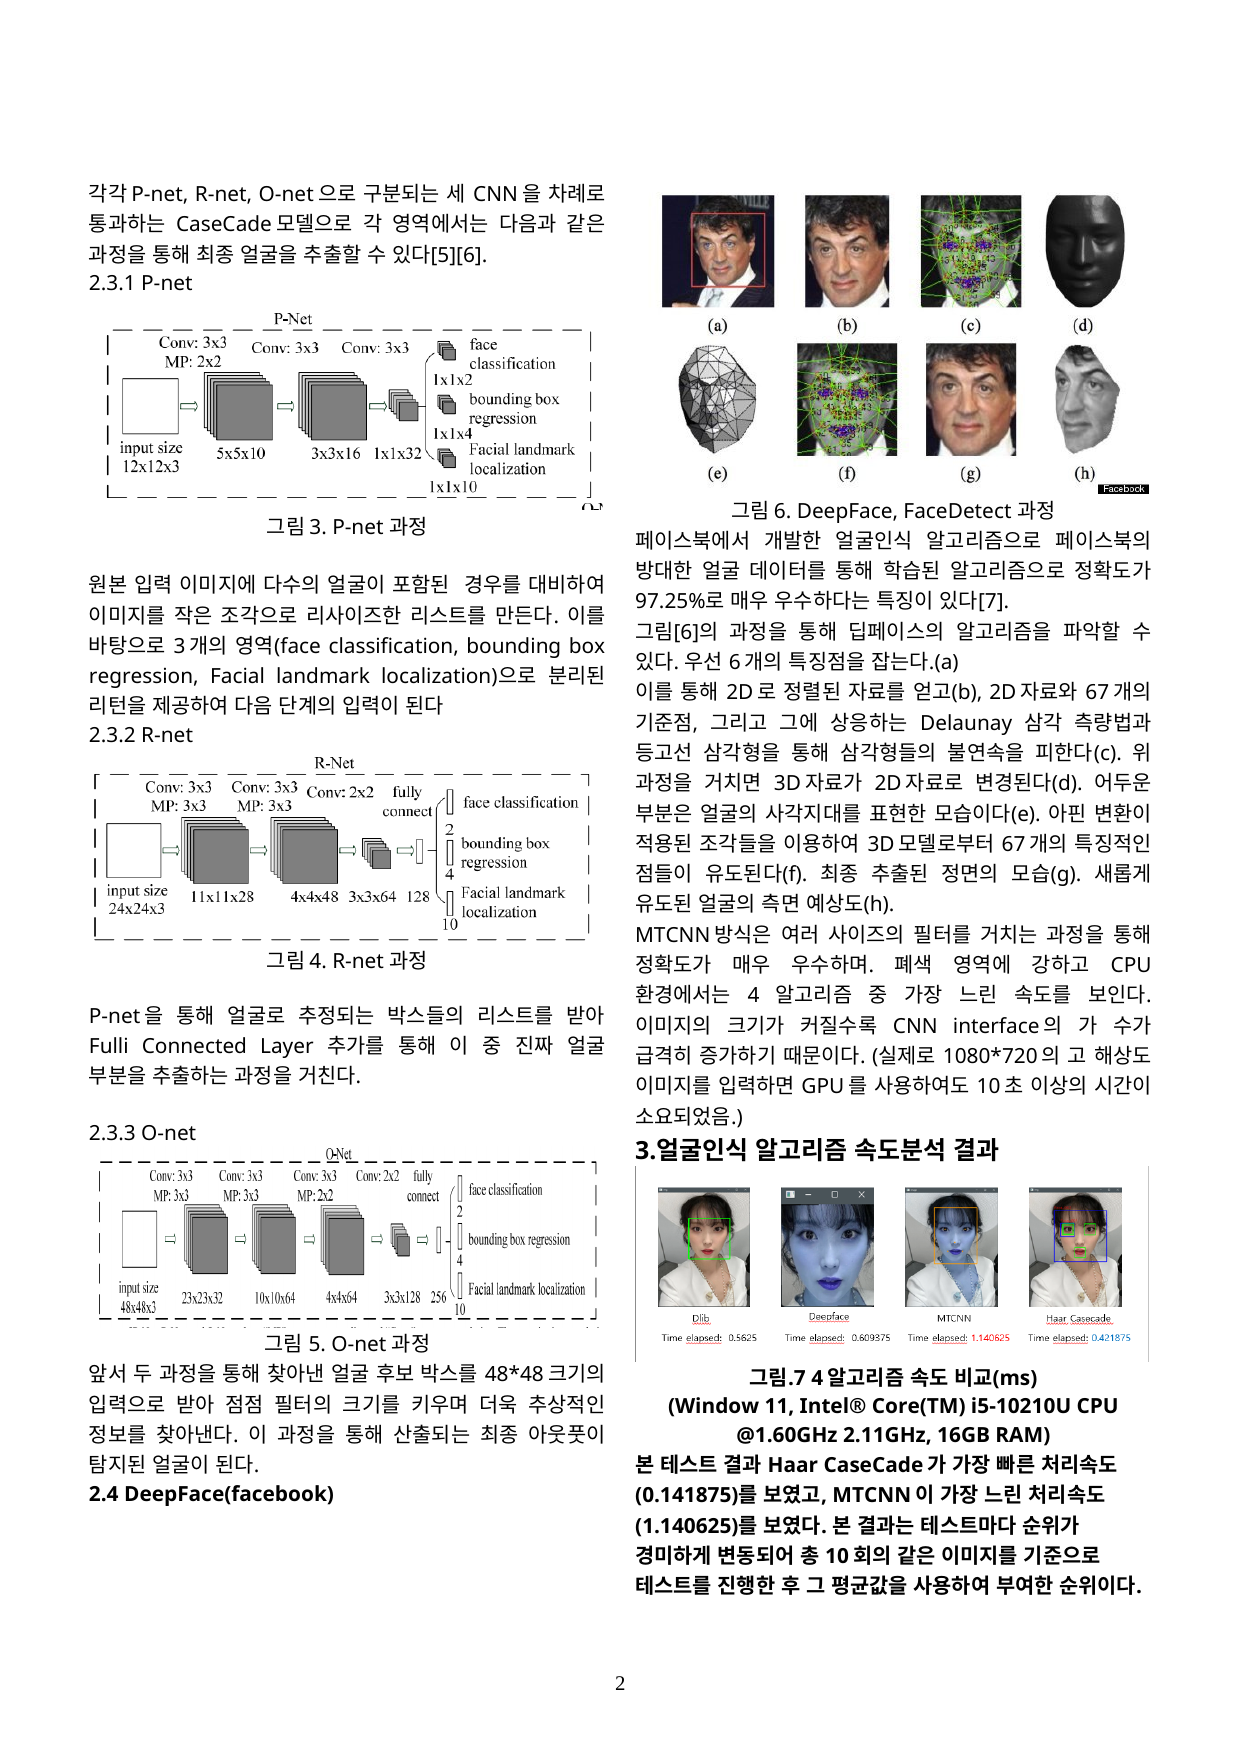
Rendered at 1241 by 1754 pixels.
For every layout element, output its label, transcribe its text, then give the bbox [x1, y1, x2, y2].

text 그림.7 4알고리즘 속도 비교(ms) [635, 1361, 1152, 1391]
text 앞서 두 과정을 통해 찾아낸 얼굴 후보 박스를 48*48크기의 입력으로 받아 점점 필터의 크기를 키우며 더욱 추상적인 정보를 찾아낸다. 이 과정을 통해 산출되는 최종 아웃풋이 탐지된 얼굴이 된다. [89, 1358, 605, 1479]
picture [88, 748, 603, 945]
text 그림4. R-net 과정 [89, 945, 605, 975]
text 페이스북에서 개발한 얼굴인식 알고리즘으로 페이스북의 방대한 얼굴 데이터를 통해 학습된 알고리즘으로 정확도가 97.25%로 매우 우수하다는 특징이 있다[7]. [635, 524, 1152, 615]
picture [88, 296, 603, 510]
text 3.얼굴인식 알고리즘 속도분석 결과 [635, 1130, 1152, 1166]
text (Window 11, Intel® Core(TM) i5-10210U CPU @1.60GHz 2.11GHz, 16GB RAM) [635, 1391, 1152, 1448]
text MTCNN방식은 여러 사이즈의 필터를 거치는 과정을 통해 정확도가 매우 우수하며. 폐색 영역에 강하고 CPU환경에서는 4 알고리즘 중 가장 느린 속도를 보인다. 이미지의 크기가 커질수록 CNN interface의 가 수가 급격히 증가하기 때문이다. (실제로 1080*720의 고 해상도 이미지를 입력하면 GPU를 사용하여도 10초 이상의 시간이 소요되었음.) [635, 918, 1152, 1130]
picture [90, 1146, 604, 1328]
text 2.3.1 P-net [89, 268, 605, 297]
picture [635, 177, 1149, 494]
text P-net을 통해 얼굴로 추정되는 박스들의 리스트를 받아 Fulli Connected Layer 추가를 통해 이 중 진짜 얼굴 부분을 추출하는 과정을 거친다. [89, 999, 605, 1090]
text 그림6. DeepFace, FaceDetect 과정 [635, 494, 1152, 524]
text 원본 입력 이미지에 다수의 얼굴이 포함된 경우를 대비하여 이미지를 작은 조각으로 리사이즈한 리스트를 만든다. 이를 바탕으로 3개의 영역(face classification, bounding box regression, Facial landmark localization)으로 분리된 리턴을 제공하여 다음 단계의 입력이 된다 [89, 569, 605, 720]
text 이를 통해 2D로 정렬된 자료를 얻고(b), 2D자료와 67개의 기준점, 그리고 그에 상응하는 Delaunay 삼각 측량법과 등고선 삼각형을 통해 삼각형들의 불연속을 피한다(c). 위 과정을 거치면 3D자료가 2D자료로 변경된다(d). 어두운 부분은 얼굴의 사각지대를 표현한 모습이다(e). 아핀 변환이 적용된 조각들을 이용하여 3D모델로부터 67개의 특징적인 점들이 유도된다(f). 최종 추출된 정면의 모습(g). 새롭게 유도된 얼굴의 측면 예상도(h). [635, 676, 1152, 918]
text 2.4 DeepFace(facebook) [89, 1479, 605, 1507]
text 2.3.2 R-net [89, 720, 605, 748]
text 2.3.3 O-net [89, 1118, 605, 1147]
text 각각P-net, R-net, O-net으로 구분되는 세 CNN을 차례로 통과하는 CaseCade모델으로 각 영역에서는 다음과 같은 과정을 통해 최종 얼굴을 추출할 수 있다[5][6]. [89, 177, 605, 268]
text 그림3. P-net 과정 [89, 510, 605, 540]
text 그림[6]의 과정을 통해 딥페이스의 알고리즘을 파악할 수 있다. 우선 6개의 특징점을 잡는다.(a) [635, 615, 1152, 676]
picture [635, 1166, 1149, 1362]
